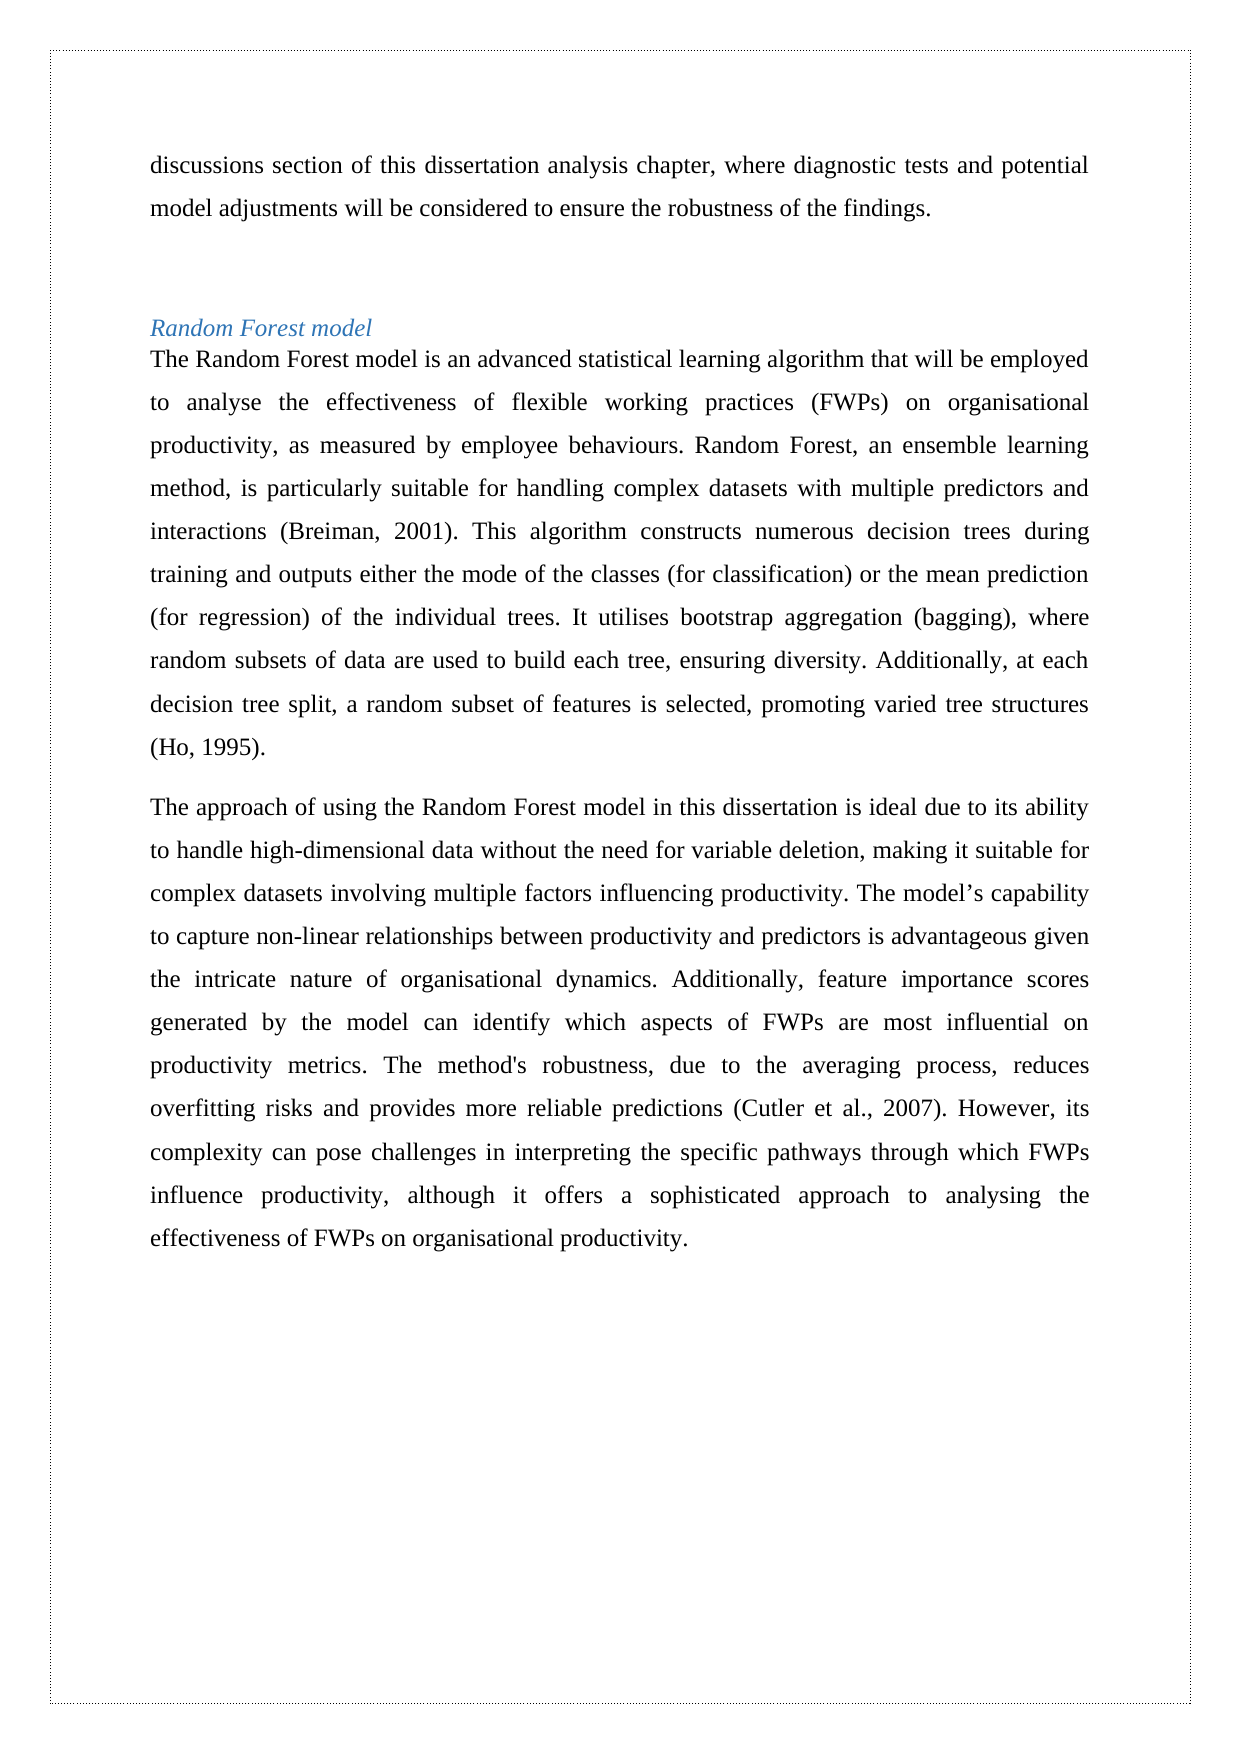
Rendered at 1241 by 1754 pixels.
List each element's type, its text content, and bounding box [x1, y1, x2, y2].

text The Random Forest model is an advanced statistical learning algorithm that will be employed to analyse the effectiveness of flexible working practices (FWPs) on organisational productivity, as measured by employee behaviours. Random Forest, an ensemble learning method, is particularly suitable for handling complex datasets with multiple predictors and interactions (Breiman, 2001). This algorithm constructs numerous decision trees during training and outputs either the mode of the classes (for classification) or the mean prediction (for regression) of the individual trees. It utilises bootstrap aggregation (bagging), where random subsets of data are used to build each tree, ensuring diversity. Additionally, at each decision tree split, a random subset of features is selected, promoting varied tree structures (Ho, 1995). [150, 344, 1090, 761]
subtitle Random Forest model [150, 313, 1090, 341]
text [150, 150, 1090, 222]
text The approach of using the Random Forest model in this dissertation is ideal due to its ability to handle high-dimensional data without the need for variable deletion, making it suitable for complex datasets involving multiple factors influencing productivity. The model’s capability to capture non-linear relationships between productivity and predictors is advantageous given the intricate nature of organisational dynamics. Additionally, feature importance scores generated by the model can identify which aspects of FWPs are most influential on productivity metrics. The method's robustness, due to the averaging process, reduces overfitting risks and provides more reliable predictions (Cutler et al., 2007). However, its complexity can pose challenges in interpreting the specific pathways through which FWPs influence productivity, although it offers a sophisticated approach to analysing the effectiveness of FWPs on organisational productivity. [150, 792, 1090, 1252]
